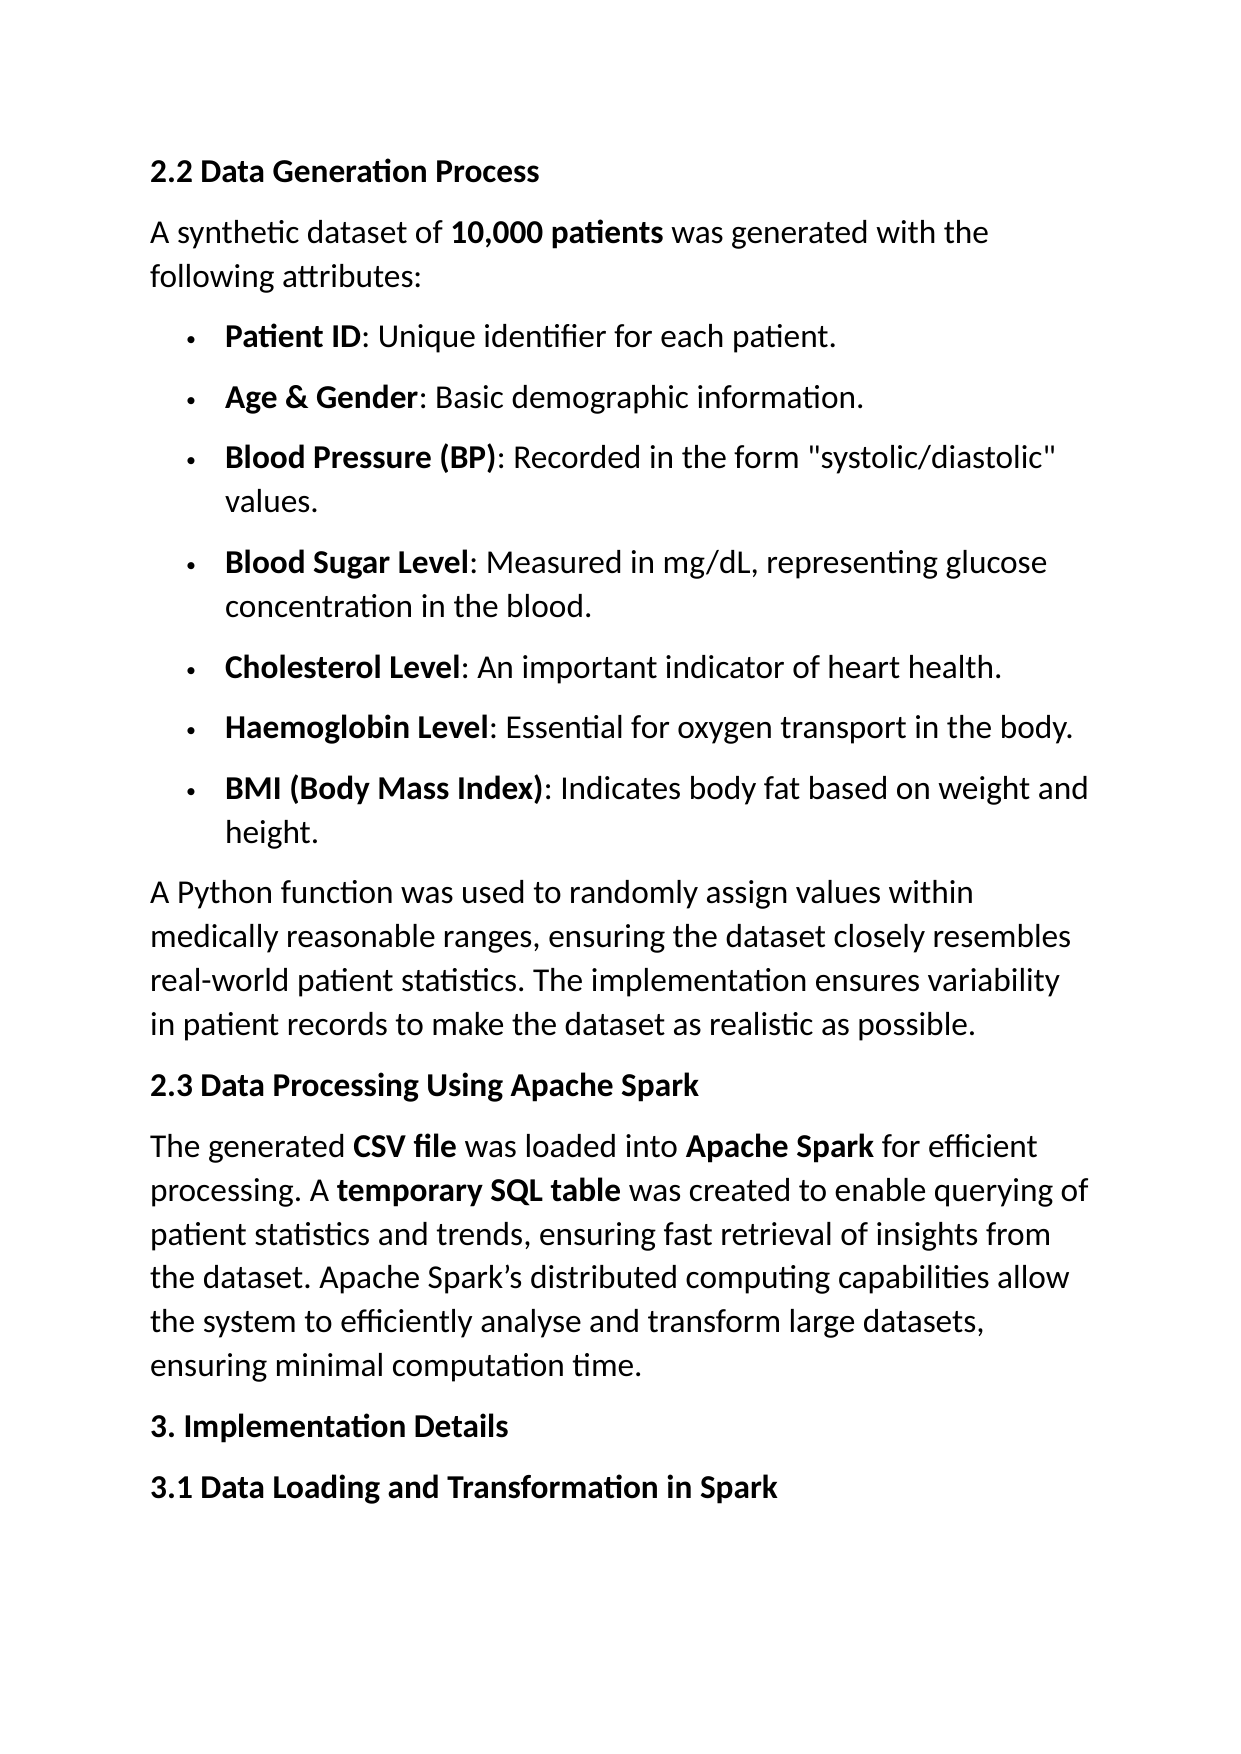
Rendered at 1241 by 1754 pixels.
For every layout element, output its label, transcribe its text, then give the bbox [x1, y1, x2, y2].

list Cholesterol Level: An important indicator of heart health. [187, 646, 1090, 686]
text The generated CSV file was loaded into Apache Spark for efficient processing. A temporary SQL table was created to enable querying of patient statistics and trends, ensuring fast retrieval of insights from the dataset. Apache Spark’s distributed computing capabilities allow the system to efficiently analyse and transform large datasets, ensuring minimal computation time. [150, 1124, 1090, 1385]
list Age & Gender: Basic demographic information. [187, 376, 1090, 417]
text A synthetic dataset of 10,000 patients was generated with the following attributes: [150, 211, 1090, 295]
text 2.3 Data Processing Using Apache Spark [150, 1064, 1090, 1105]
text 2.2 Data Generation Process [150, 150, 1090, 191]
text 3. Implementation Details [150, 1405, 1090, 1446]
list Patient ID: Unique identifier for each patient. [187, 315, 1090, 356]
text 3.1 Data Loading and Transformation in Spark [150, 1466, 1090, 1506]
list BMI (Body Mass Index): Indicates body fat based on weight and height. [187, 767, 1090, 852]
list Blood Pressure (BP): Recorded in the form "systolic/diastolic" values. [187, 436, 1090, 521]
list Blood Sugar Level: Measured in mg/dL, representing glucose concentration in the blood. [187, 541, 1090, 626]
list Haemoglobin Level: Essential for oxygen transport in the body. [187, 706, 1090, 747]
text A Python function was used to randomly assign values within medically reasonable ranges, ensuring the dataset closely resembles real-world patient statistics. The implementation ensures variability in patient records to make the dataset as realistic as possible. [150, 871, 1090, 1044]
